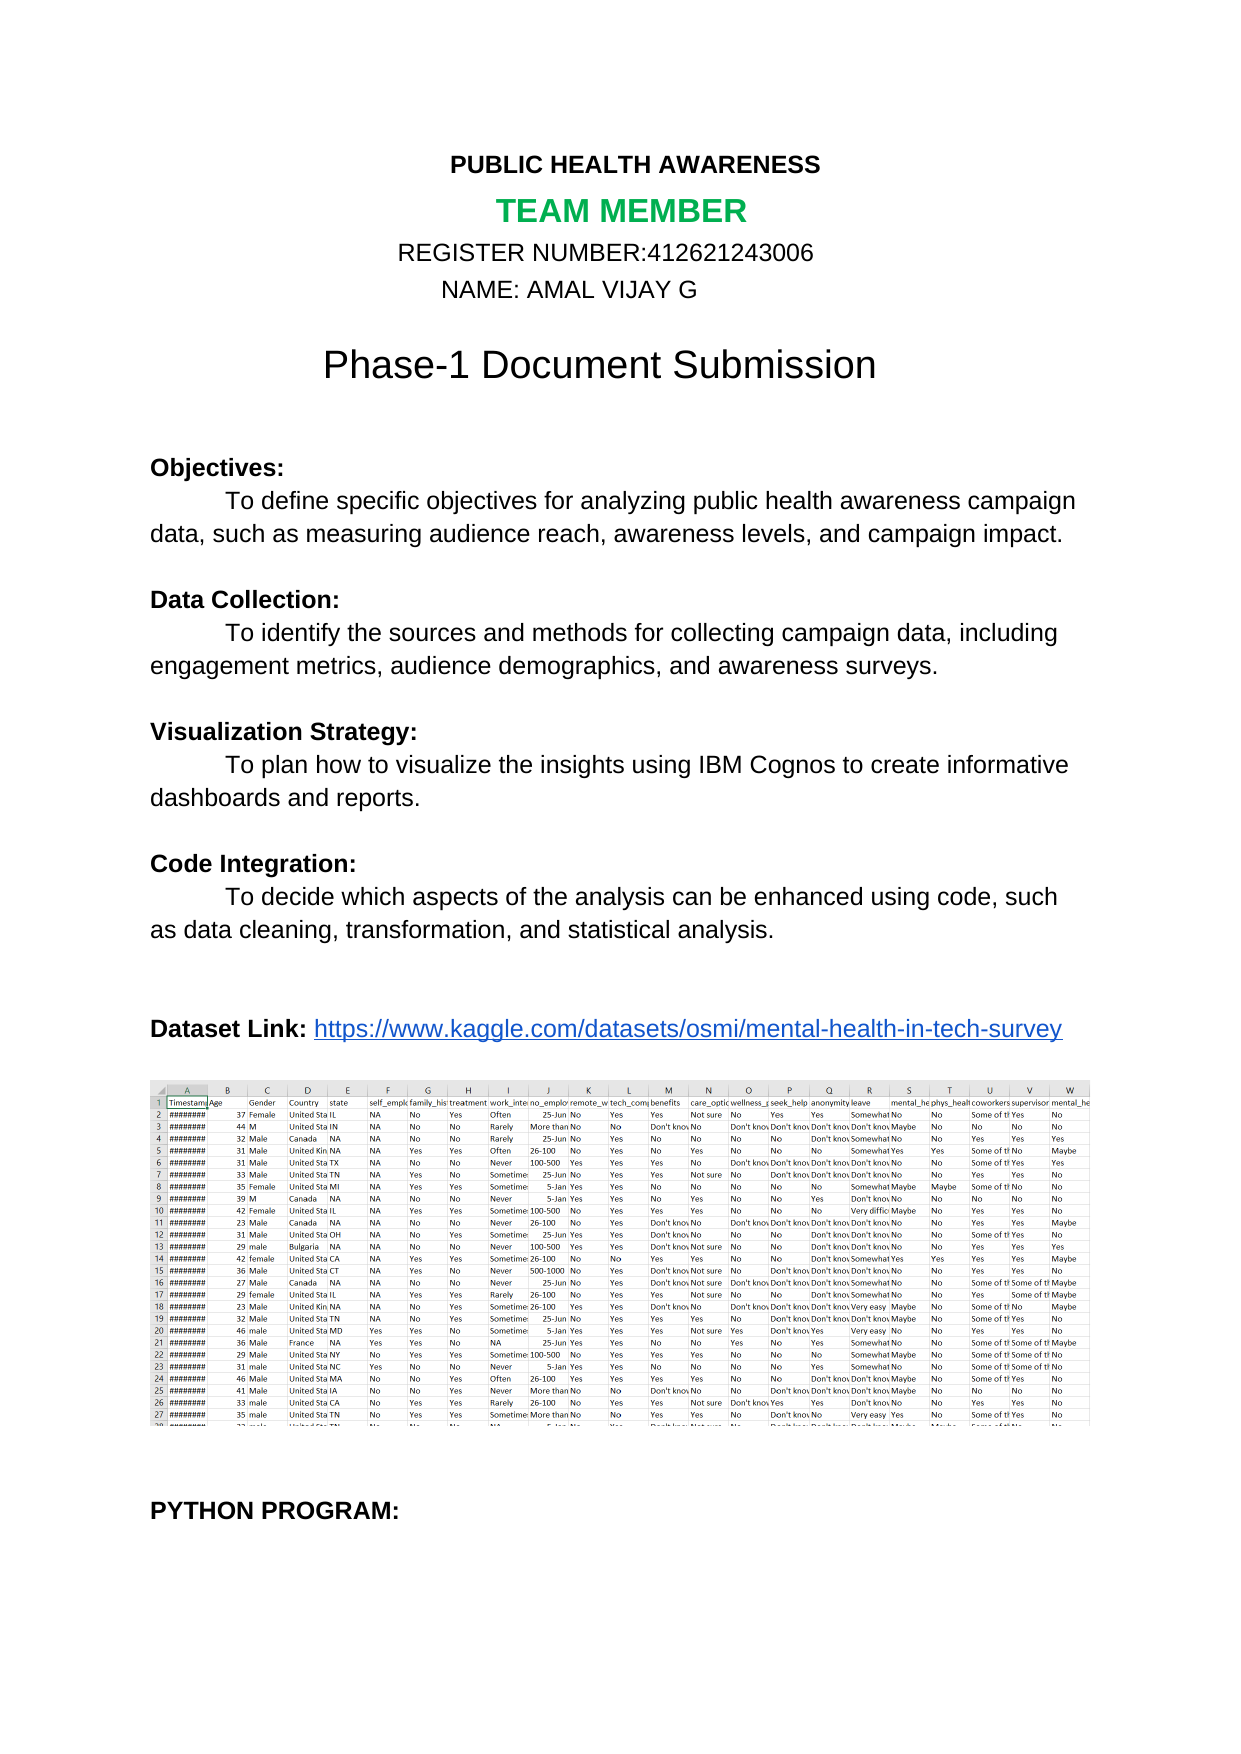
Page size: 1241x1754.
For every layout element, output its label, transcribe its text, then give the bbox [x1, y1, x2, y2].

picture [150, 1080, 1091, 1426]
text Objectives: [150, 453, 1090, 481]
text To plan how to visualize the insights using IBM Cognos to create informative dashboards and reports. [150, 750, 1090, 812]
text To define specific objectives for analyzing public health awareness campaign data, such as measuring audience reach, awareness levels, and campaign impact. [150, 486, 1090, 547]
text Data Collection: [150, 585, 1090, 613]
text Visualization Strategy: [150, 717, 1090, 746]
text TEAM MEMBER [477, 191, 858, 230]
text To decide which aspects of the analysis can be enhanced using code, such as data cleaning, transformation, and statistical analysis. [150, 882, 1090, 944]
text NAME: AMAL VIJAY G [150, 275, 886, 304]
text PUBLIC HEALTH AWARENESS [446, 150, 1090, 179]
subtitle Phase-1 Document Submission [312, 341, 887, 387]
text To identify the sources and methods for collecting campaign data, including engagement metrics, audience demographics, and awareness surveys. [150, 618, 1090, 679]
text PYTHON PROGRAM: [150, 1496, 1090, 1524]
text REGISTER NUMBER:412621243006 [150, 238, 886, 267]
text Code Integration: [150, 849, 1090, 878]
text Dataset Link: https://www.kaggle.com/datasets/osmi/mental-health-in-tech-survey [150, 1014, 1090, 1043]
